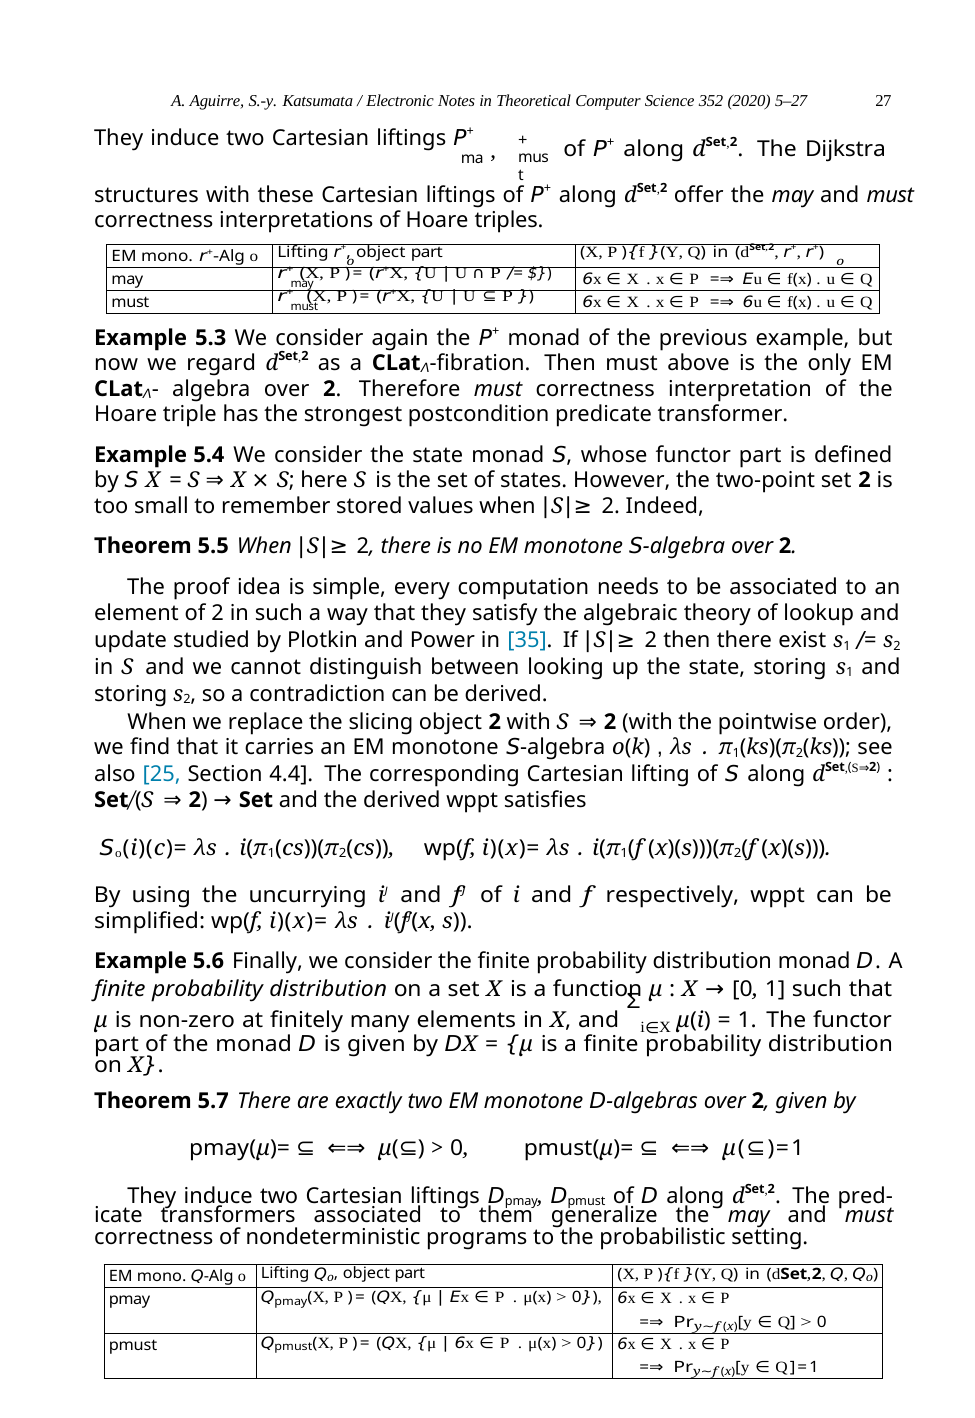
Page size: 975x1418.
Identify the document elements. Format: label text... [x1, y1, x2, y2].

text The proof idea is simple, every computation needs to be associated to an element of 2 in such a way that they satisfy the algebraic theory of lookup and update studied by Plotkin and Power in [35]. If |S|≥ 2 then there exist s1 /= s2 in S and we cannot distinguish between looking up the state, storing s1 and storing s2, so a contradiction can be derived. [94, 573, 900, 707]
text So(i)(c)= λs . i(π1(cs))(π2(cs)), wp(f, i)(x)= λs . i(π1(f (x)(s)))(π2(f (x)(s))). [94, 832, 914, 861]
text of P+ along dSet,2. The Dijkstra [563, 132, 914, 162]
text By using the uncurrying ij and fj of i and f respectively, wppt can be simplified: wp(f, i)(x)= λs . ij(fj(x, s)). [94, 882, 893, 935]
table_cell Qpmust(X, P )= (QX, {μ | 6x ∈ P . μ(x) > 0}) [257, 1334, 612, 1378]
table_header (X, P ){f }(Y, Q) in (dSet,2, r+, r+) o [576, 245, 879, 267]
text ﬁnite probability distribution on a set X is a function μ : X → [0, 1] such that μ is non-zero at finitely many elements in X, and Σi∈X μ(i) = 1. The functor part of the monad D is given by DX = {μ is a finite probability distribution on X}. [94, 980, 893, 1079]
text Theorem 5.7 There are exactly two EM monotone D-algebras over 2, given by [94, 1085, 914, 1115]
text They induce two Cartesian liftings P+ [94, 122, 478, 151]
text pmay(μ)= ⊆ ⇐⇒ μ(⊆) > 0, pmust(μ)= ⊆ ⇐⇒ μ(⊆)=1 [78, 1132, 914, 1162]
table_cell 6x ∈ X . x ∈ P =⇒ Eu ∈ f(x) . u ∈ Q [576, 268, 879, 290]
text Theorem 5.5 When |S|≥ 2, there is no EM monotone S-algebra over 2. [94, 530, 914, 559]
table_cell Qpmay(X, P )= (QX, {μ | Ex ∈ P . μ(x) > 0}), [257, 1288, 612, 1333]
table_header EM mono. Q-Alg o [105, 1265, 256, 1287]
text Example 5.3 We consider again the P+ monad of the previous example, but now we regard dSet,2 as a CLatΛ-fibration. Then must above is the only EM CLatΛ- algebra over 2. Therefore must correctness interpretation of the Hoare triple has the strongest postcondition predicate transformer. [94, 324, 893, 428]
table_cell 6x ∈ X . x ∈ P =⇒ Pry∼f (x)[y ∈ Q] > 0 [613, 1288, 882, 1333]
text When we replace the slicing object 2 with S ⇒ 2 (with the pointwise order), we find that it carries an EM monotone S-algebra o(k) , λs . π1(ks)(π2(ks)); see also [25, Section 4.4]. The corresponding Cartesian lifting of S along dSet,(S⇒2) : Set/(S ⇒ 2) → Set and the derived wppt satisfies [94, 709, 893, 814]
text must [518, 148, 553, 184]
text correctness interpretations of Hoare triples. [94, 207, 914, 233]
table_header EM mono. r+-Alg o [107, 245, 272, 267]
table_header Lifting Qo, object part [257, 1265, 612, 1287]
text Example 5.4 We consider the state monad S, whose functor part is defined by S X = S ⇒ X × S; here S is the set of states. However, the two-point set 2 is too small to remember stored values when |S|≥ 2. Indeed, [94, 441, 893, 520]
table_cell pmust [105, 1334, 256, 1378]
text They induce two Cartesian liftings Dpmay, Dpmust of D along dSet,2. The pred- icate transformers associated to them generalize the may and must correctness of nondeterministic programs to the probabilistic setting. [94, 1186, 893, 1251]
table_cell pmay [105, 1288, 256, 1333]
table_cell must [107, 291, 272, 312]
table_cell r+ (X, P )= (r+X, {U | U ∩ P /= $}) may [273, 268, 575, 290]
table_cell r+ (X, P )= (r+X, {U | U ⊆ P }) must [273, 291, 575, 312]
table_header (X, P ){f }(Y, Q) in (dSet,2, Q, Qo) [613, 1265, 882, 1287]
text Example 5.6 Finally, we consider the finite probability distribution monad D. A [94, 945, 914, 974]
text + [518, 131, 553, 148]
text structures with these Cartesian liftings of P+ along dSet,2 offer the may and must [94, 184, 914, 207]
table_cell may [107, 268, 272, 290]
table_cell 6x ∈ X . x ∈ P =⇒ 6u ∈ f(x) . u ∈ Q [576, 291, 879, 312]
table_cell 6x ∈ X . x ∈ P =⇒ Pry∼f (x)[y ∈ Q]=1 [613, 1334, 882, 1378]
table_header Lifting r+, object part o [273, 245, 575, 267]
